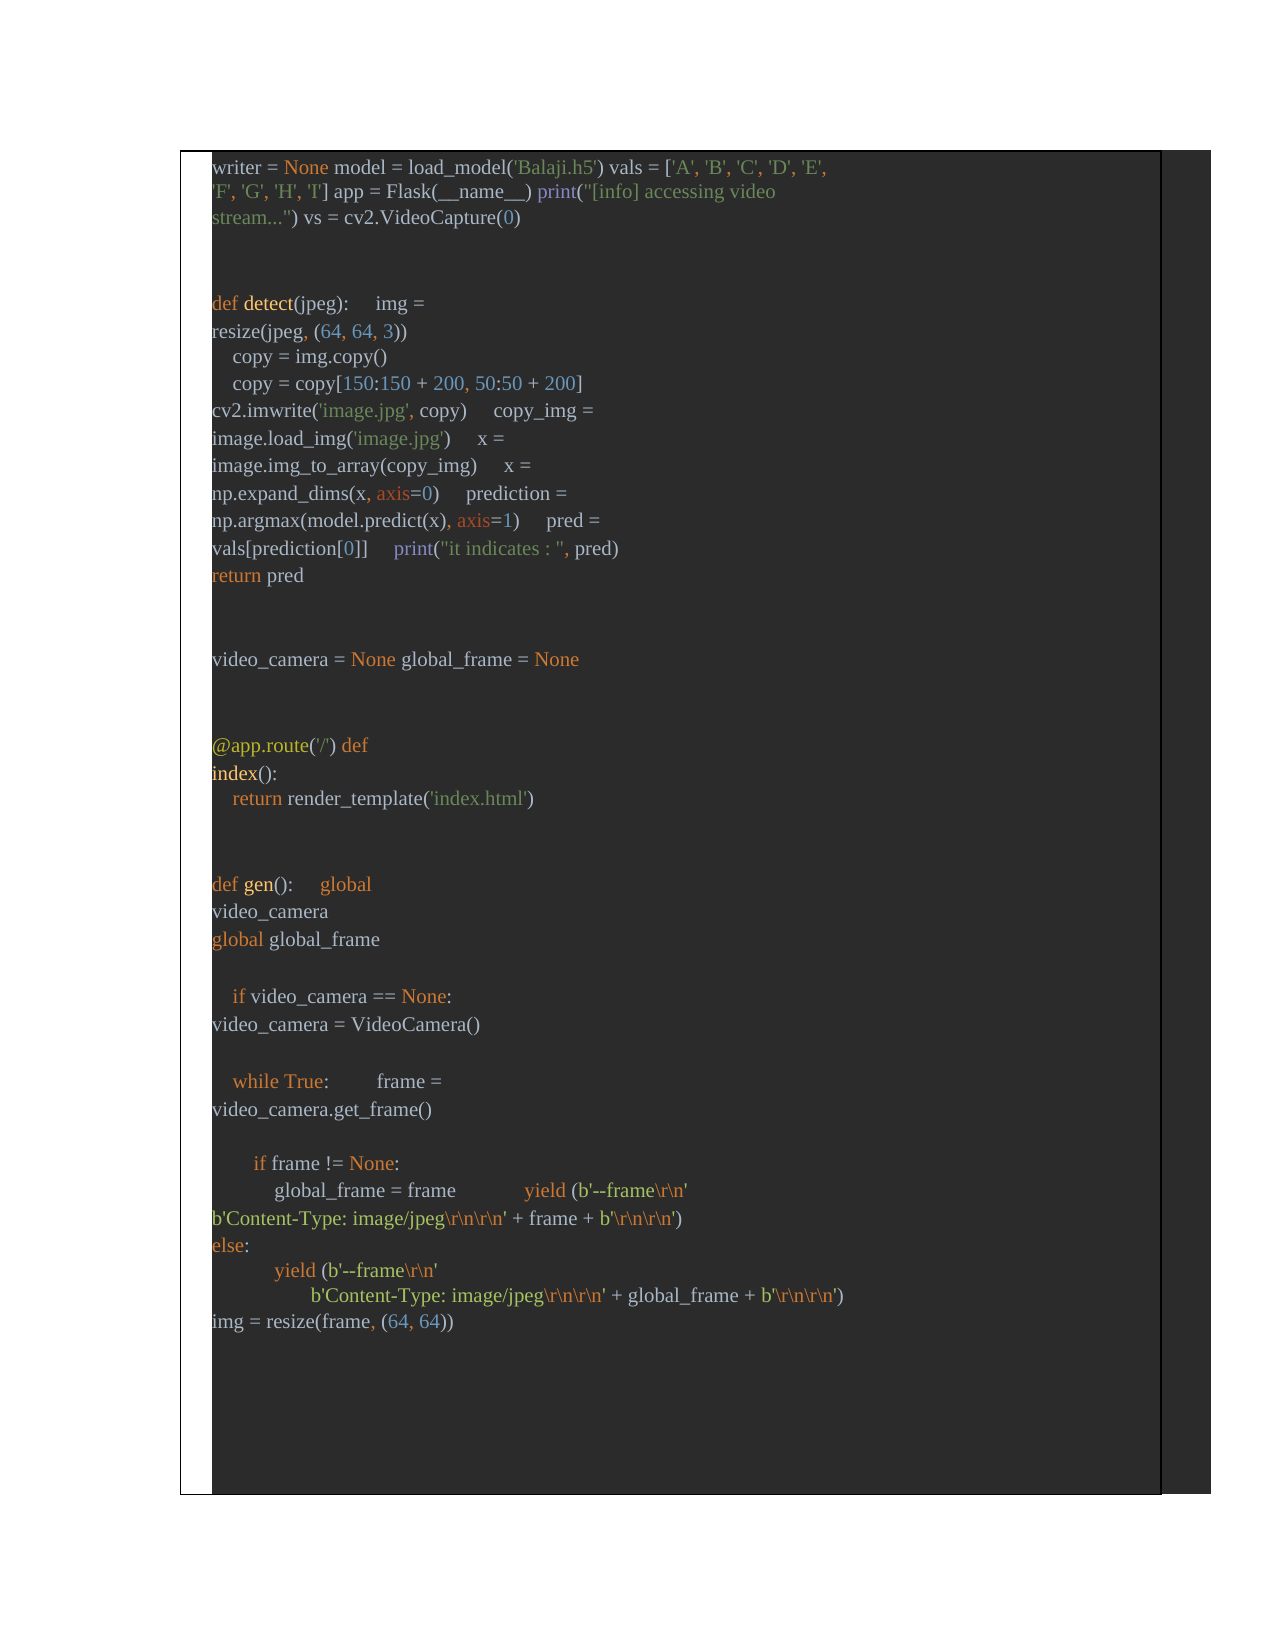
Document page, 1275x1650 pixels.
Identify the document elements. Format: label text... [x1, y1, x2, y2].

table_header writer = None model = load_model('Balaji.h5') vals = ['A', 'B', 'C', 'D', 'E', 'F', 'G', 'H', 'I'] app = Flask(__name__) print("[info] accessing video stream...") vs = cv2.VideoCapture(0) def detect(jpeg): img = resize(jpeg, (64, 64, 3)) copy = img.copy() copy = copy[150:150 + 200, 50:50 + 200] cv2.imwrite('image.jpg', copy) copy_img = image.load_img('image.jpg') x = image.img_to_array(copy_img) x = np.expand_dims(x, axis=0) prediction = np.argmax(model.predict(x), axis=1) pred = vals[prediction[0]] print("it indicates : ", pred) return pred video_camera = None global_frame = None @app.route('/') def index(): return render_template('index.html') def gen(): global video_camera global global_frame if video_camera == None: video_camera = VideoCamera() while True: frame = video_camera.get_frame() if frame != None: global_frame = frame yield (b'--frame\r\n' b'Content-Type: image/jpeg\r\n\r\n' + frame + b'\r\n\r\n') else: yield (b'--frame\r\n' b'Content-Type: image/jpeg\r\n\r\n' + global_frame + b'\r\n\r\n') img = resize(frame, (64, 64)) [212, 152, 1160, 1494]
table_header [1162, 150, 1211, 1494]
table_header [181, 152, 212, 1494]
